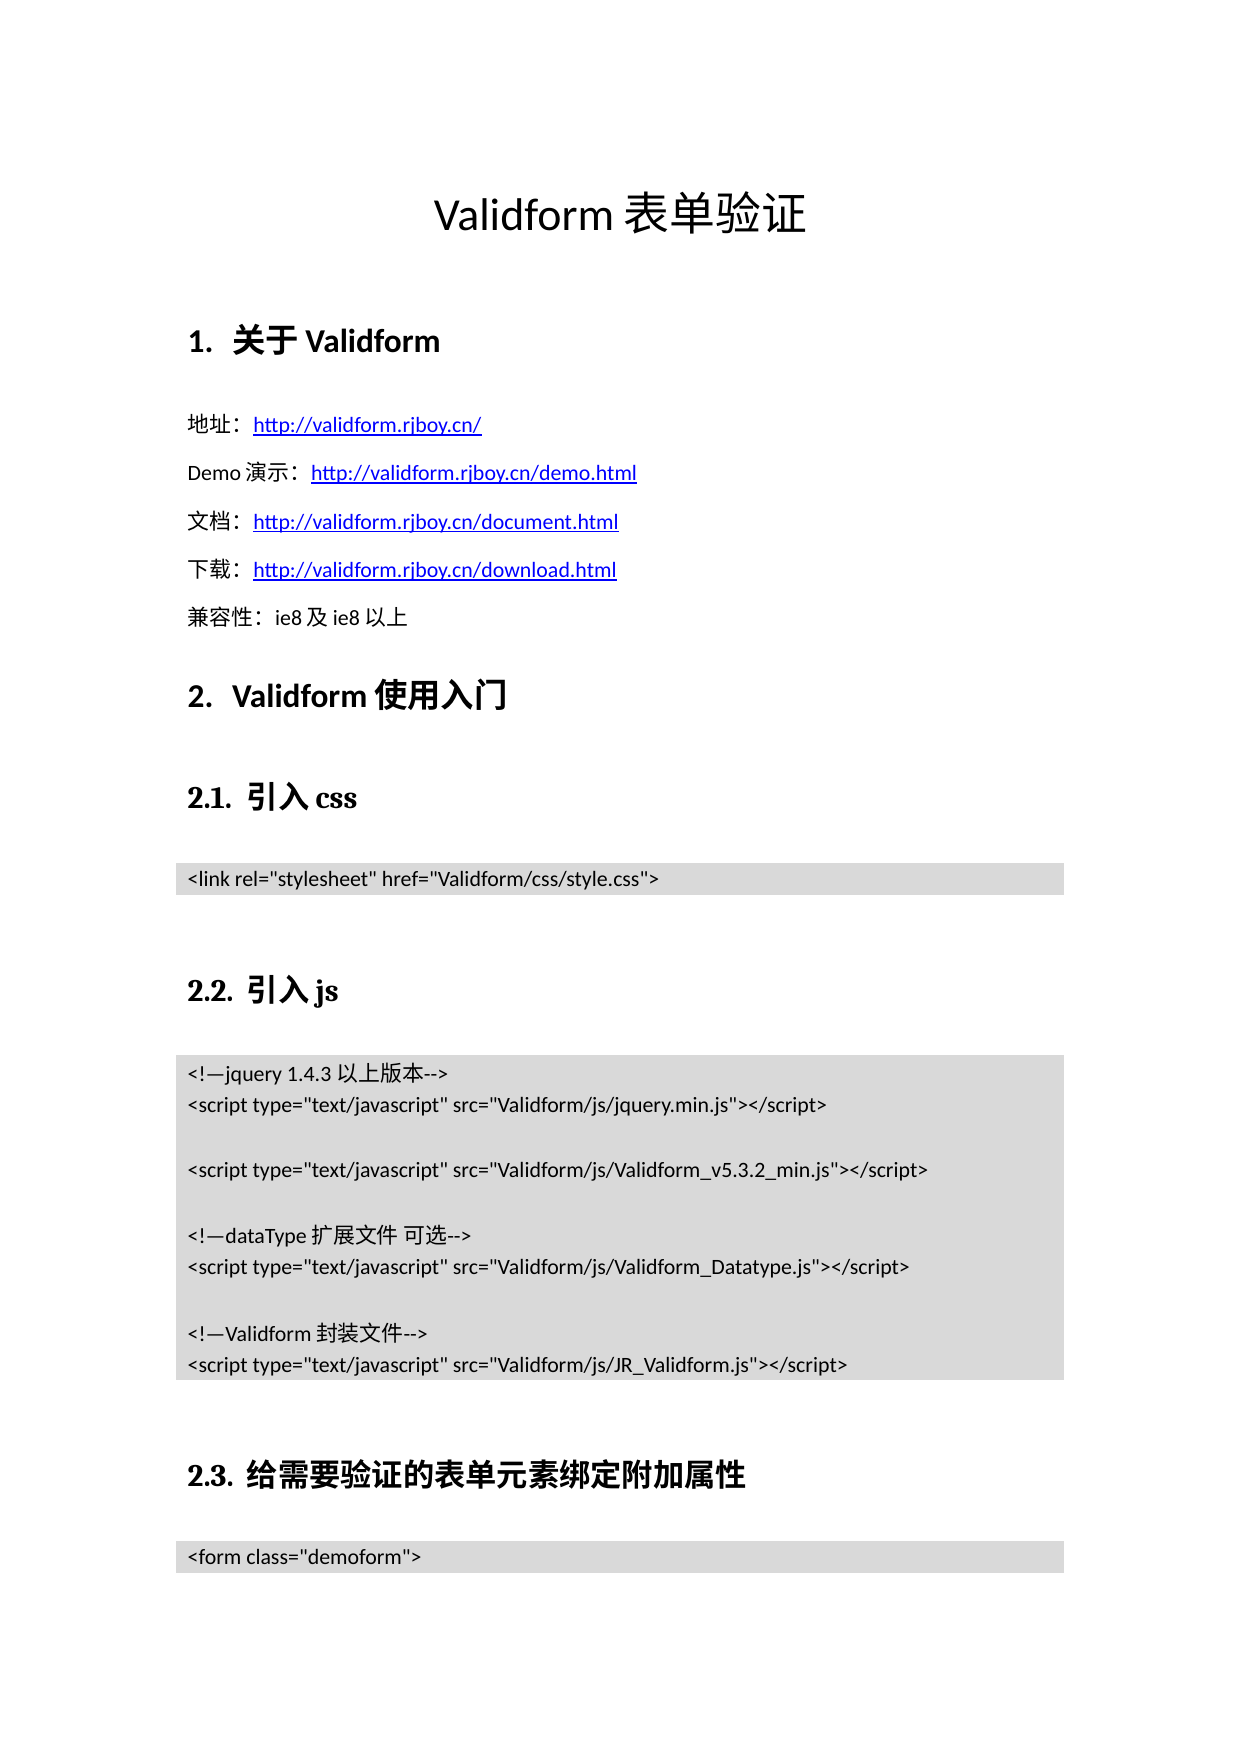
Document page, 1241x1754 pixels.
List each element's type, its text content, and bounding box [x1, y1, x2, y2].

text Demo演示：http://validform.rjboy.cn/demo.html [187, 455, 1053, 487]
subtitle 引入css [187, 762, 1053, 827]
subtitle 给需要验证的表单元素绑定附加属性 [187, 1441, 1053, 1506]
text Validform表单验证 [187, 162, 1053, 259]
subtitle 关于Validform [187, 305, 1053, 370]
text 下载：http://validform.rjboy.cn/download.html [187, 552, 1053, 584]
table_header <!—jquery 1.4.3 以上版本--> <script type="text/javascript" src="Validform/js/jquery.min.js"></script> <script type="text/javascript" src="Validform/js/Validform_v5.3.2_min.js"></script> <!—dataType扩展文件 可选--> <script type="text/javascript" src="Validform/js/Validform_Datatype.js"></script> <!—Validform封装文件--> <script type="text/javascript" src="Validform/js/JR_Validform.js"></script> [176, 1055, 1064, 1380]
subtitle Validform使用入门 [187, 661, 1053, 726]
text 文档：http://validform.rjboy.cn/document.html [187, 503, 1053, 536]
table_header <form class="demoform"> <input type="text" value="" name="name" datatype="s5-16" errormsg="昵称至少5个字符,最多16个字符！" /> </form> [176, 1541, 1064, 1573]
table_header <link rel="stylesheet" href="Validform/css/style.css"> [176, 863, 1064, 895]
text 地址：http://validform.rjboy.cn/ [187, 407, 1053, 439]
text 兼容性：ie8及ie8以上 [187, 600, 1053, 632]
subtitle 引入js [187, 955, 1053, 1020]
